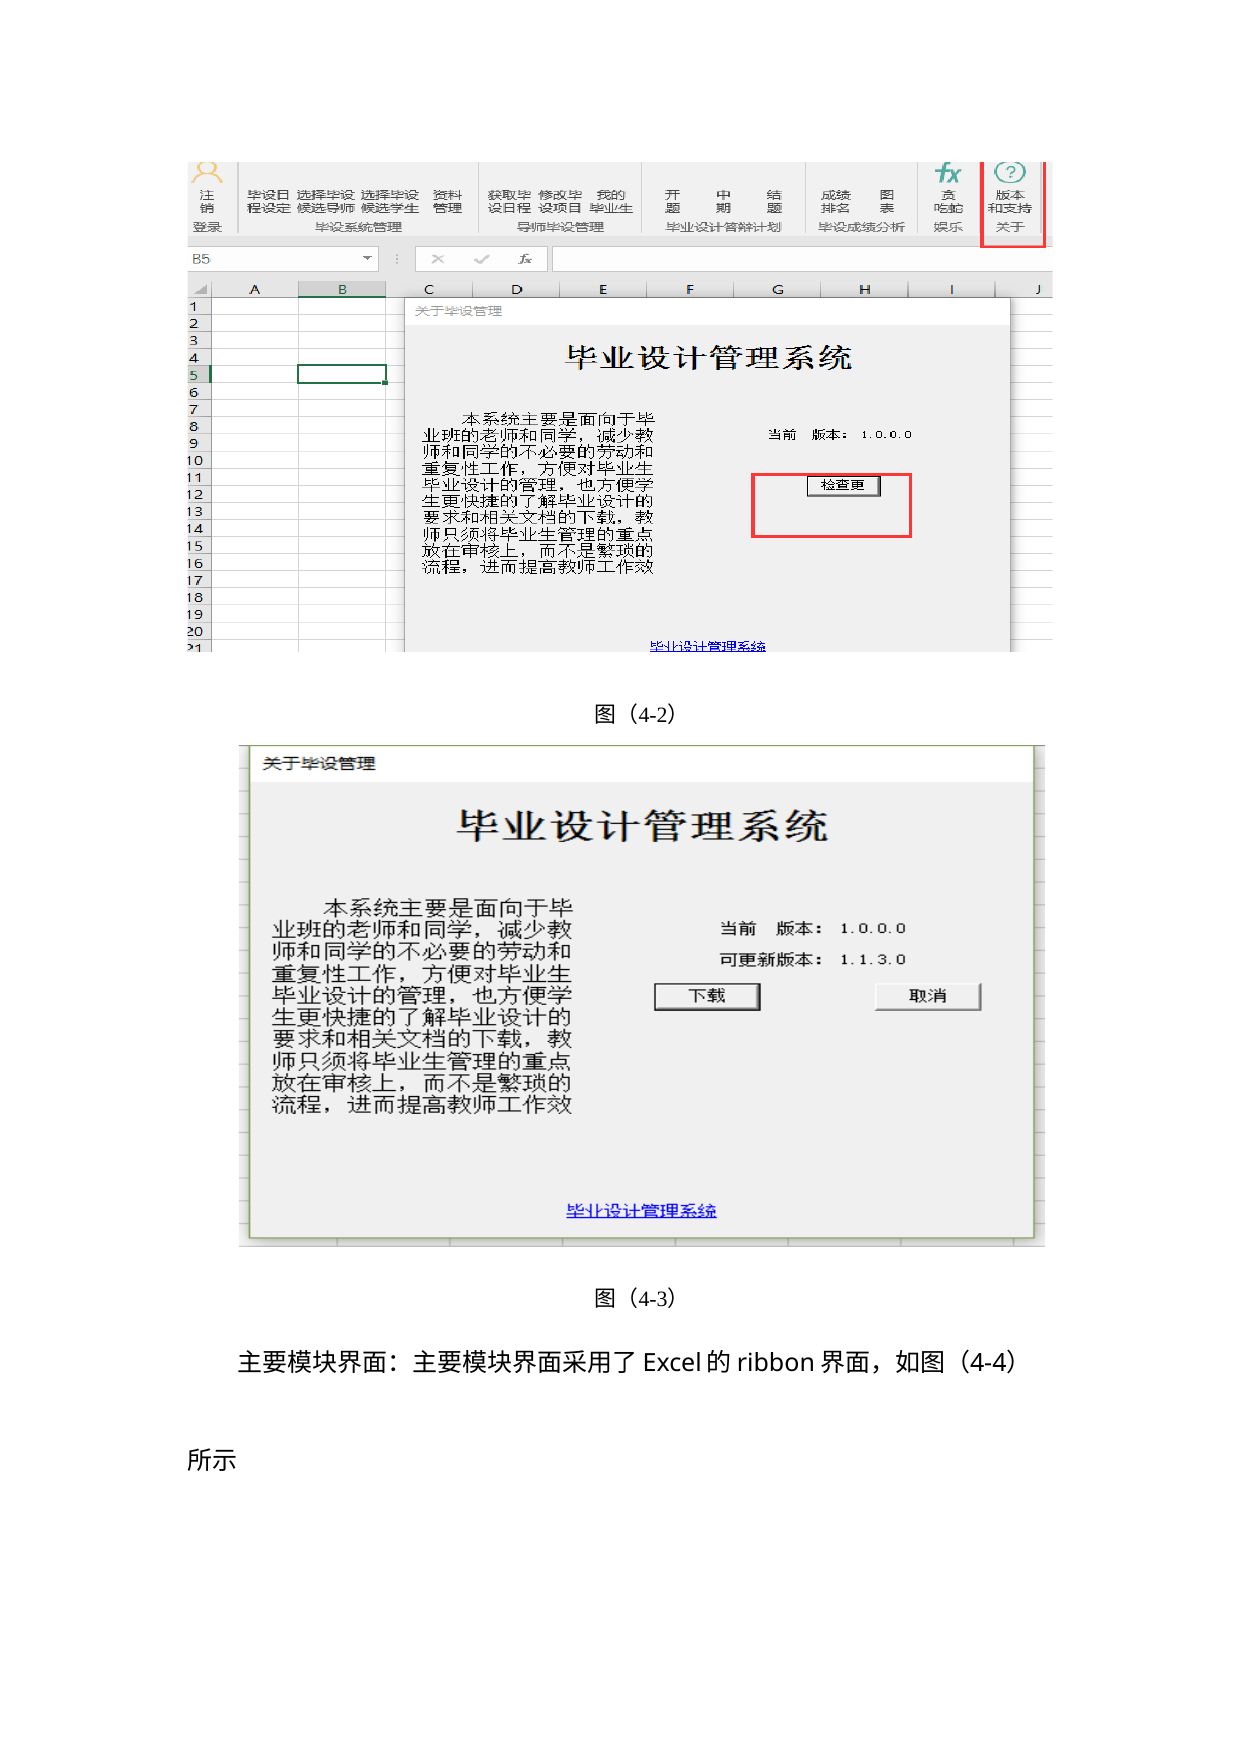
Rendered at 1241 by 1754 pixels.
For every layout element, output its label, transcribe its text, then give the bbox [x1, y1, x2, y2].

text 图（4-3） [187, 1280, 1053, 1313]
text 图（4-2） [187, 697, 1053, 729]
text 主要模块界面：主要模块界面采用了Excel的ribbon界面，如图（4-4）所示 [187, 1328, 1053, 1491]
picture [187, 162, 1053, 652]
picture [238, 745, 1045, 1247]
